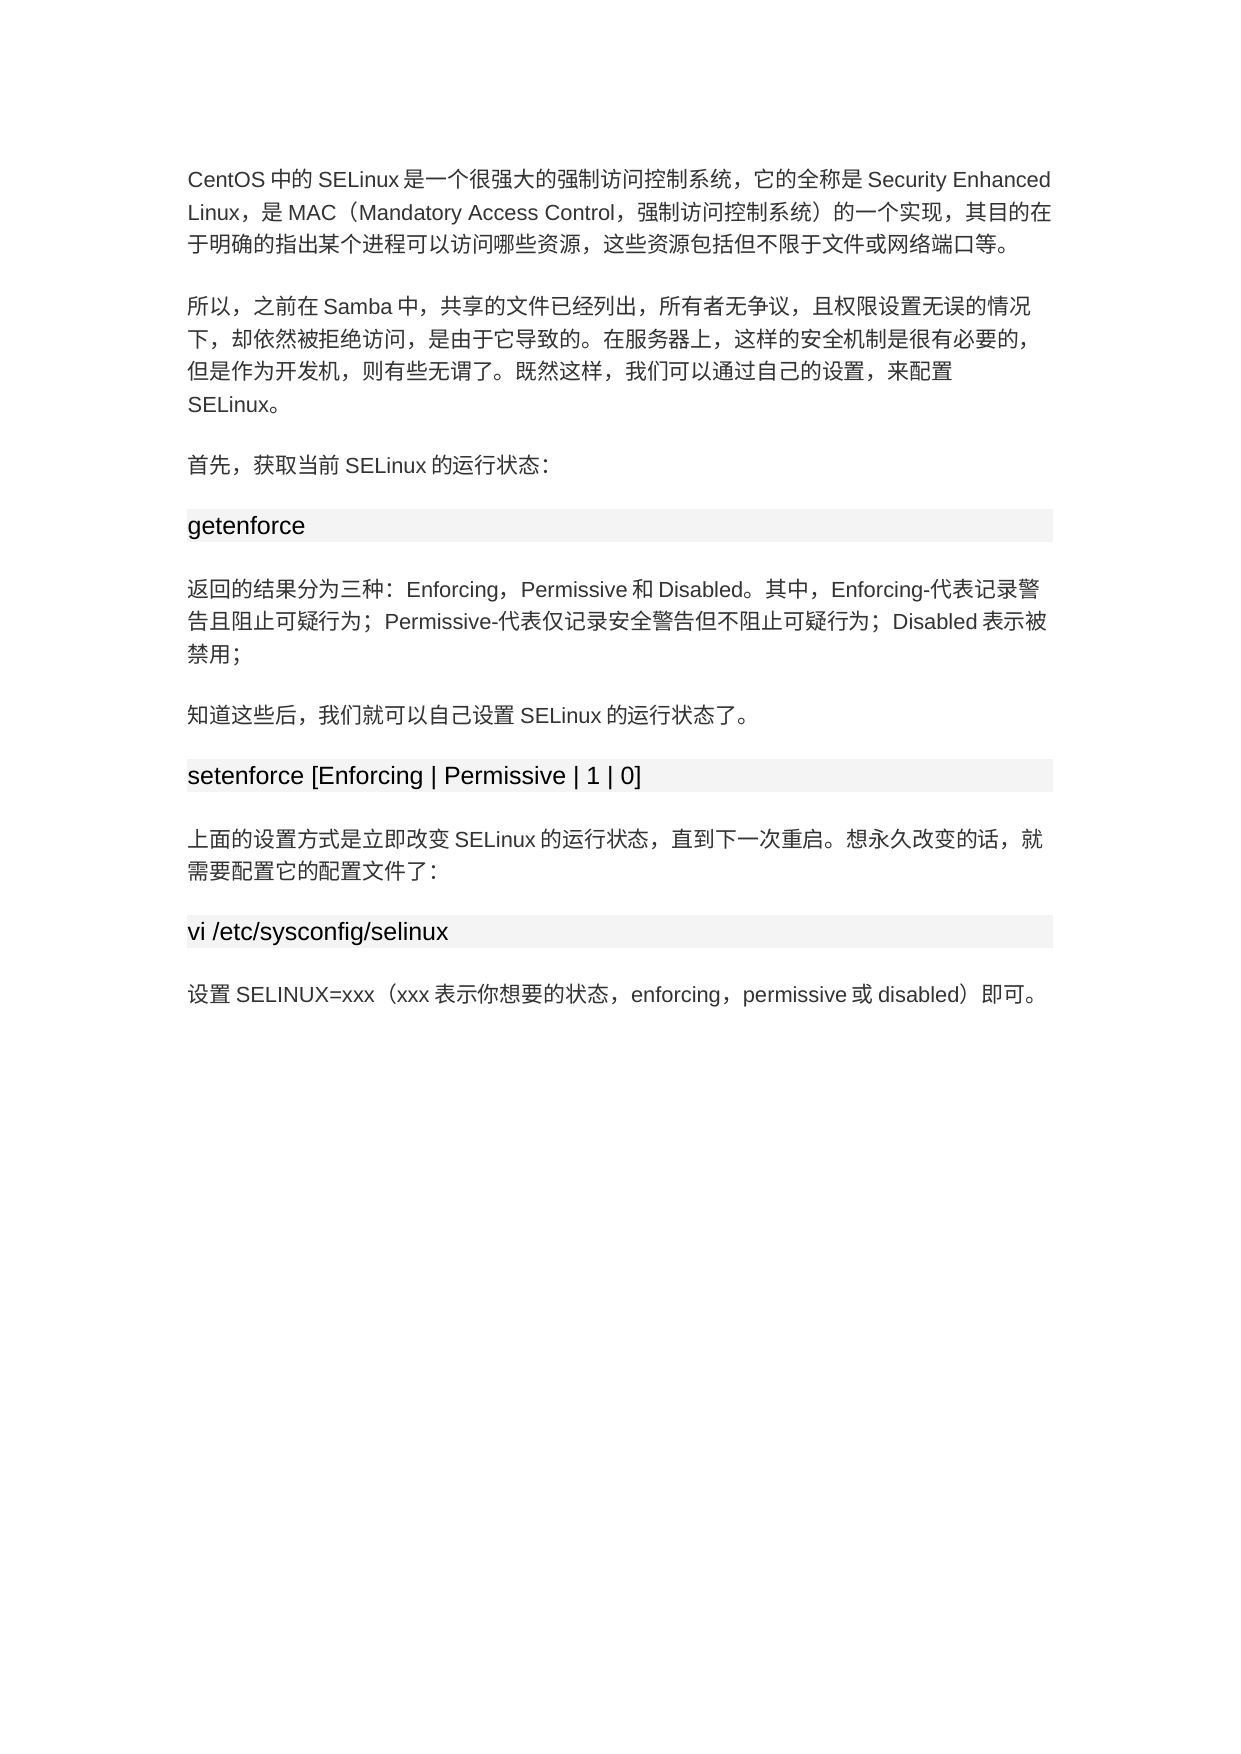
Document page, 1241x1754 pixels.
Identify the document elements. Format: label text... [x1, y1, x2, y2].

text CentOS中的SELinux是一个很强大的强制访问控制系统，它的全称是Security Enhanced Linux，是MAC（Mandatory Access Control，强制访问控制系统）的一个实现，其目的在于明确的指出某个进程可以访问哪些资源，这些资源包括但不限于文件或网络端口等。 [187, 162, 1053, 259]
text 上面的设置方式是立即改变SELinux的运行状态，直到下一次重启。想永久改变的话，就需要配置它的配置文件了： [187, 821, 1053, 886]
text 所以，之前在Samba中，共享的文件已经列出，所有者无争议，且权限设置无误的情况下，却依然被拒绝访问，是由于它导致的。在服务器上，这样的安全机制是很有必要的，但是作为开发机，则有些无谓了。既然这样，我们可以通过自己的设置，来配置SELinux。 [187, 289, 1053, 419]
text vi /etc/sysconfig/selinux [187, 915, 1053, 948]
text 知道这些后，我们就可以自己设置SELinux的运行状态了。 [187, 698, 1053, 730]
text 首先，获取当前SELinux的运行状态： [187, 448, 1053, 480]
text 设置SELINUX=xxx（xxx表示你想要的状态，enforcing，permissive或disabled）即可。 [187, 977, 1053, 1009]
text setenforce [Enforcing | Permissive | 1 | 0] [187, 759, 1053, 792]
text 返回的结果分为三种：Enforcing，Permissive和Disabled。其中，Enforcing-代表记录警告且阻止可疑行为；Permissive-代表仅记录安全警告但不阻止可疑行为；Disabled表示被禁用； [187, 571, 1053, 669]
text getenforce [187, 509, 1053, 542]
